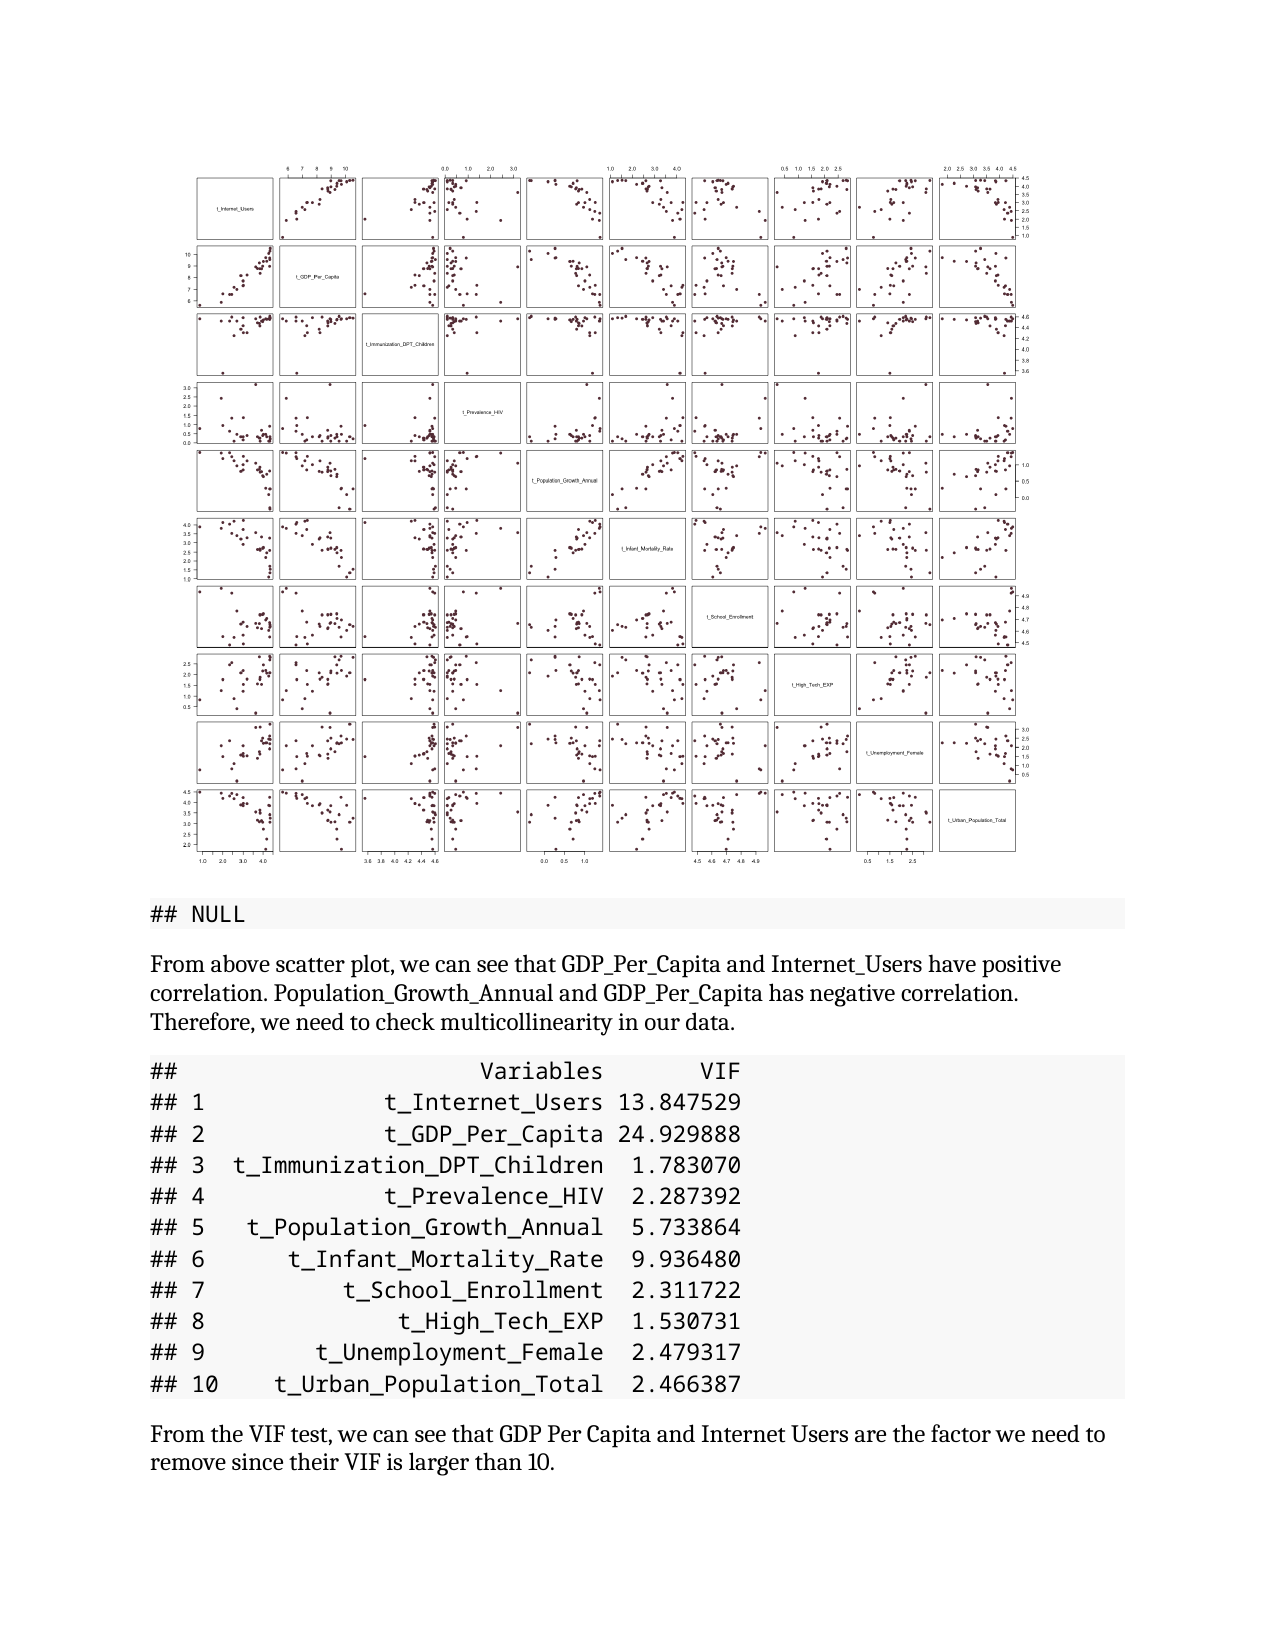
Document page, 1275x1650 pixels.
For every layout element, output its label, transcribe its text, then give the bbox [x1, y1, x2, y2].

text From above scatter plot, we can see that GDP_Per_Capita and Internet_Users have positive correlation. Population_Growth_Annual and GDP_Per_Capita has negative correlation. Therefore, we need to check multicollinearity in our data. [150, 950, 1125, 1036]
picture [168, 150, 1044, 880]
text ## NULL [150, 898, 1125, 929]
text From the VIF test, we can see that GDP Per Capita and Internet Users are the factor we need to remove since their VIF is larger than 10. [150, 1419, 1125, 1477]
text ## Variables VIF ## 1 t_Internet_Users 13.847529 ## 2 t_GDP_Per_Capita 24.929888 ## 3 t_Immunization_DPT_Children 1.783070 ## 4 t_Prevalence_HIV 2.287392 ## 5 t_Population_Growth_Annual 5.733864 ## 6 t_Infant_Mortality_Rate 9.936480 ## 7 t_School_Enrollment 2.311722 ## 8 t_High_Tech_EXP 1.530731 ## 9 t_Unemployment_Female 2.479317 ## 10 t_Urban_Population_Total 2.466387 [150, 1055, 1125, 1399]
